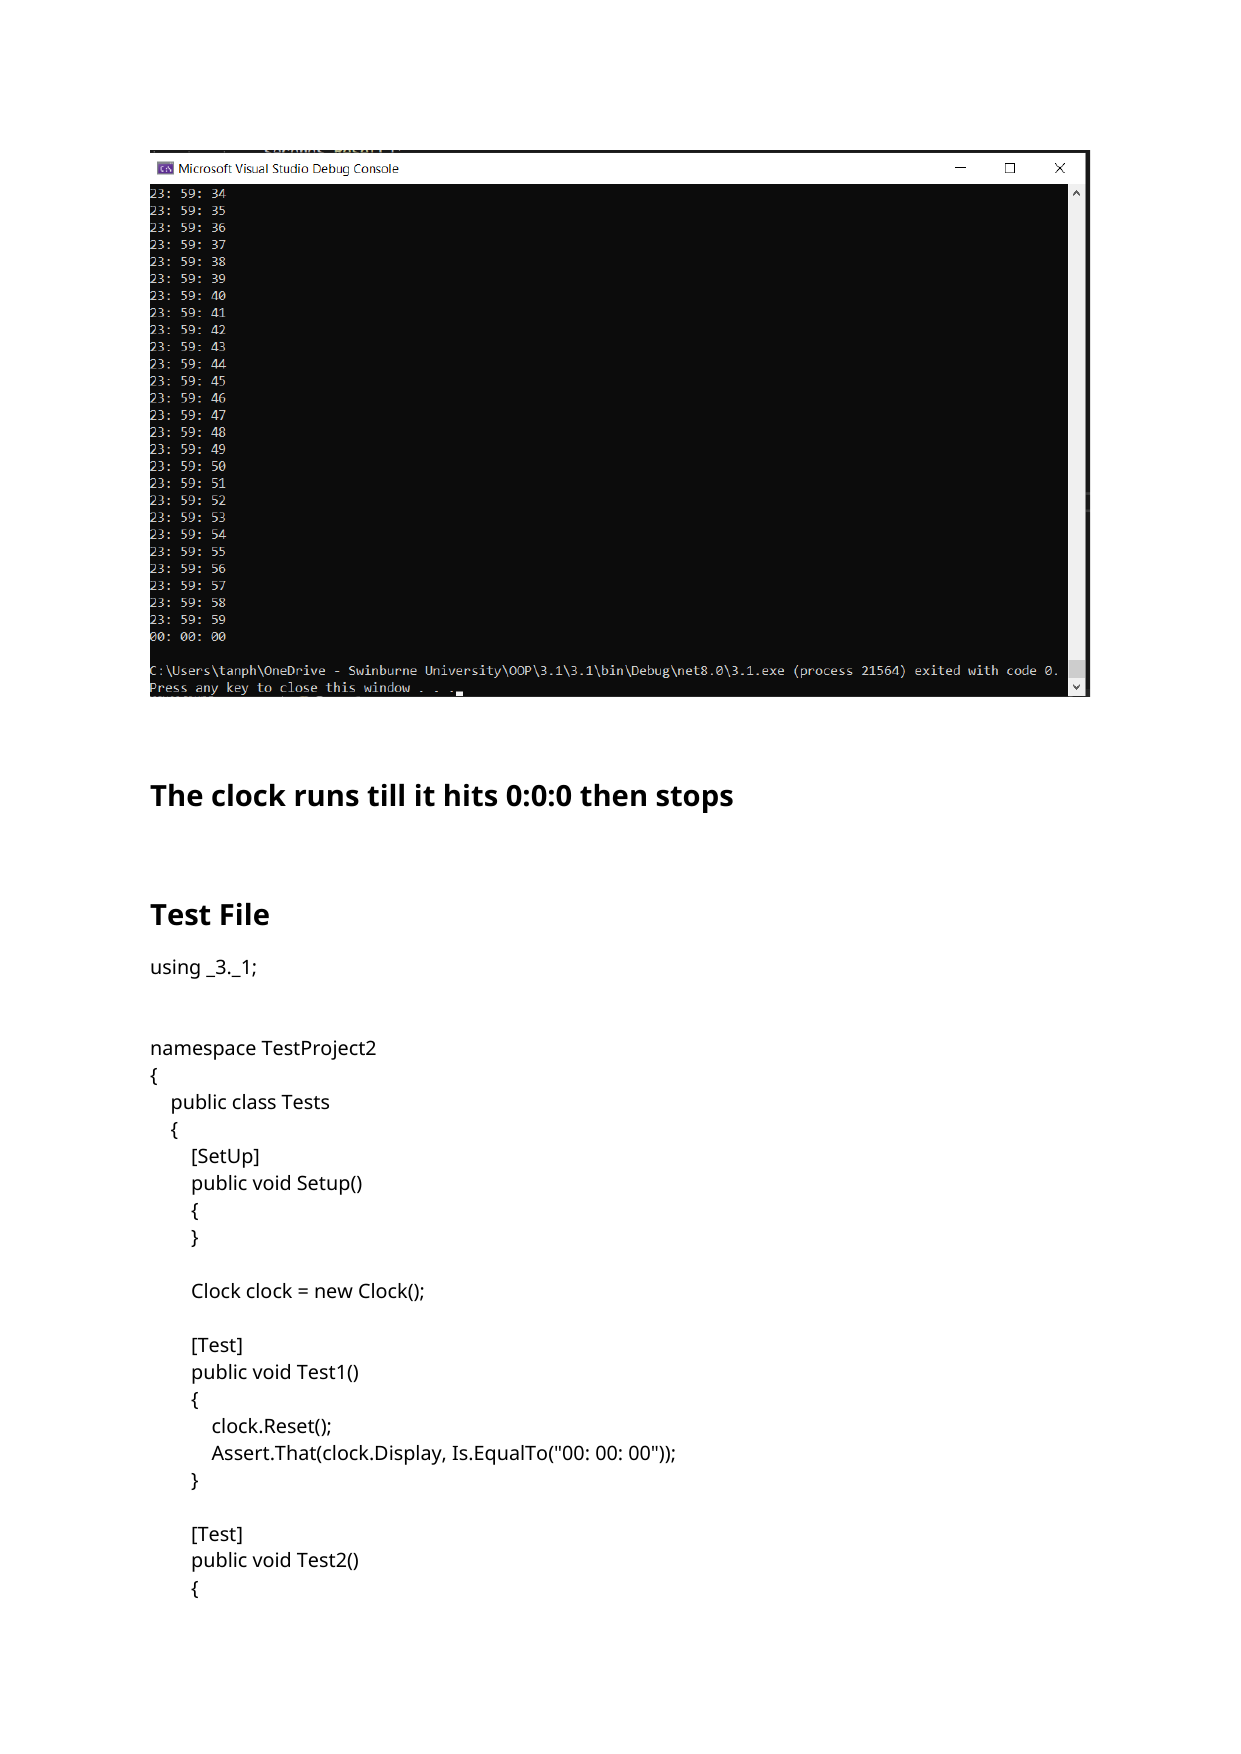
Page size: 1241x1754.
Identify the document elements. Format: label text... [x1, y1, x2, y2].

text { [150, 1115, 1090, 1142]
text } [150, 1466, 1090, 1493]
text public void Test2() [150, 1547, 1090, 1574]
text { [150, 1196, 1090, 1223]
text Assert.That(clock.Display, Is.EqualTo("00: 00: 00")); [150, 1439, 1090, 1466]
text Test File [150, 894, 1090, 933]
text public class Tests [150, 1088, 1090, 1115]
text clock.Reset(); [150, 1412, 1090, 1439]
text { [150, 1385, 1090, 1412]
text The clock runs till it hits 0:0:0 then stops [150, 775, 1090, 814]
text using _3._1; [150, 953, 1090, 980]
text } [150, 1223, 1090, 1250]
text { [150, 1061, 1090, 1088]
text [Test] [150, 1331, 1090, 1358]
text [Test] [150, 1520, 1090, 1547]
picture [150, 150, 1091, 697]
text { [150, 1574, 1090, 1601]
text public void Setup() [150, 1169, 1090, 1196]
text public void Test1() [150, 1358, 1090, 1385]
text [SetUp] [150, 1142, 1090, 1169]
text namespace TestProject2 [150, 1034, 1090, 1061]
text Clock clock = new Clock(); [150, 1277, 1090, 1304]
